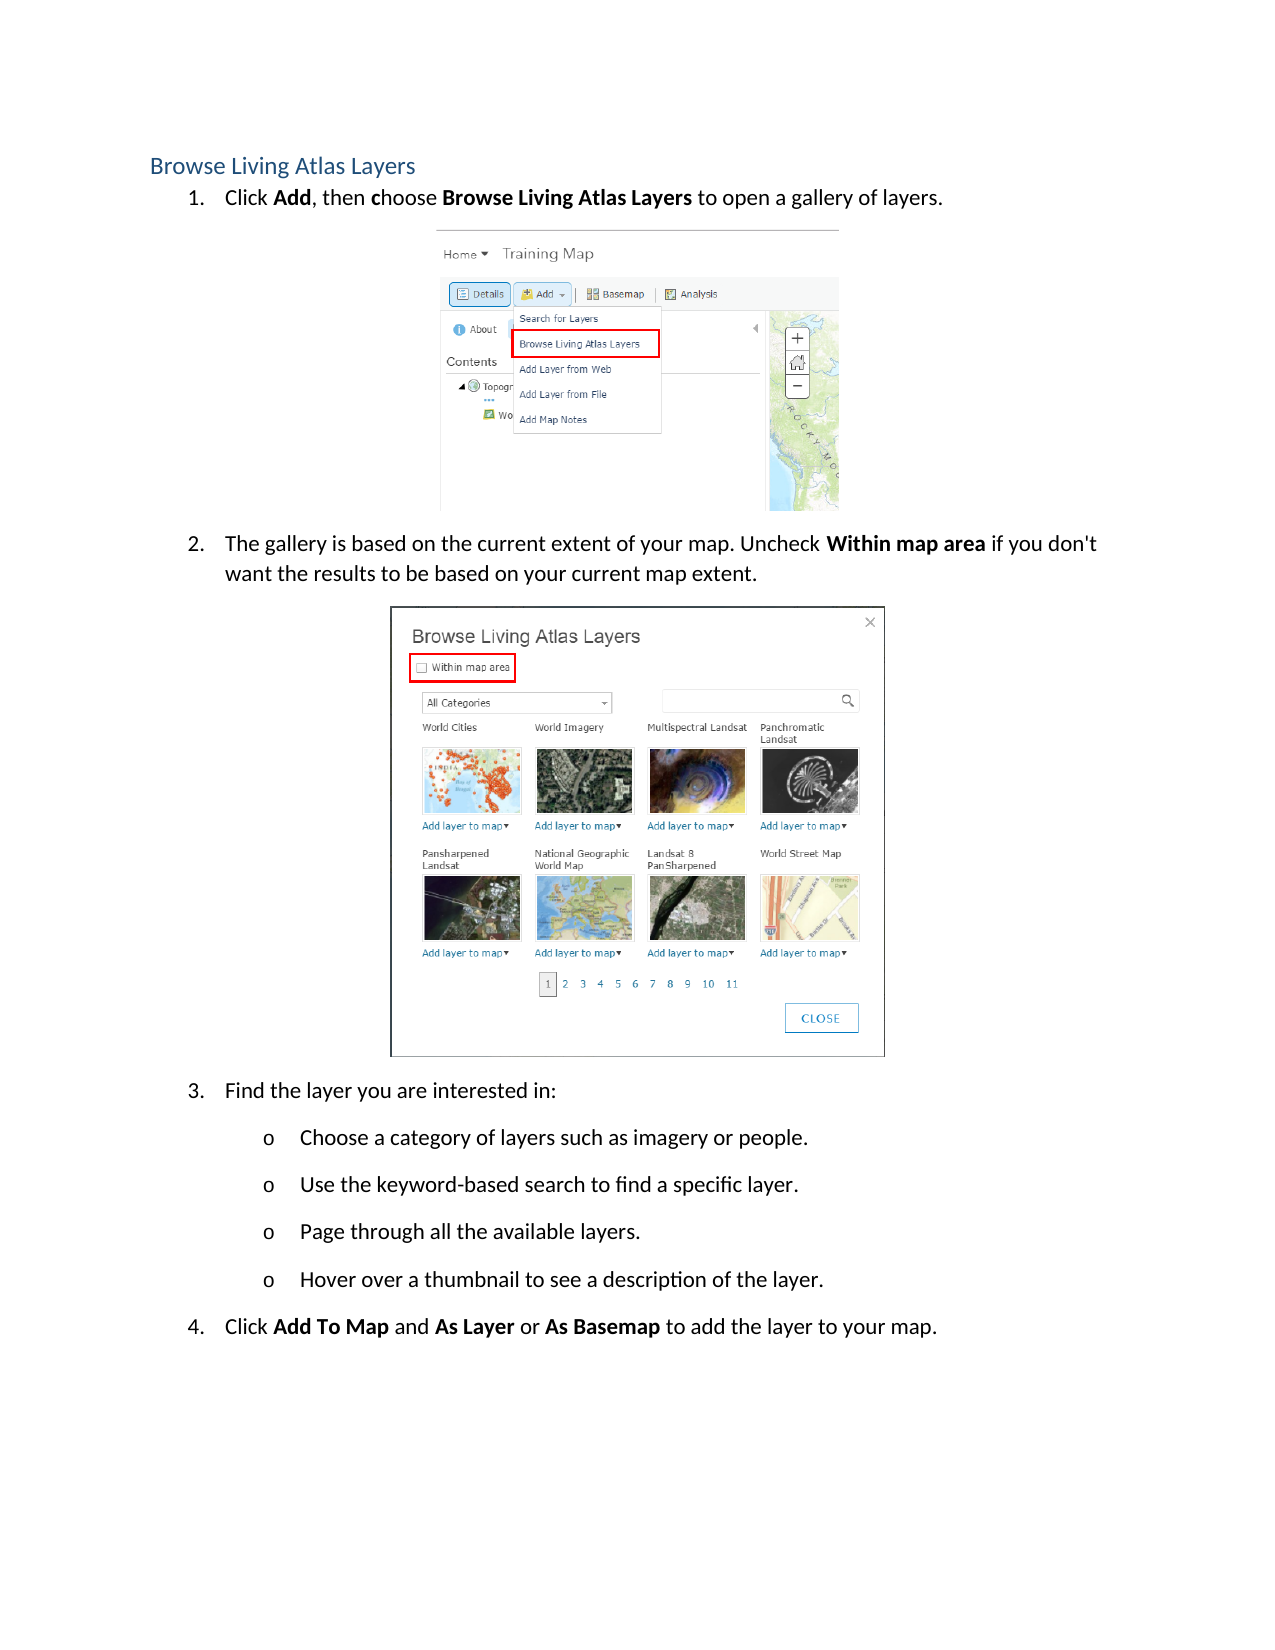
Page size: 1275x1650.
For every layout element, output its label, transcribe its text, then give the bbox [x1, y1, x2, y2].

list Find the layer you are interested in: [187, 1076, 1125, 1104]
picture [436, 229, 839, 511]
list Click Add To Map and As Layer or As Basemap to add the layer to your map. [187, 1312, 1125, 1340]
list Use the keyword-based search to find a specific layer. [262, 1170, 1125, 1198]
list The gallery is based on the current extent of your map. Uncheck Within map area if you don't want the results to be based on your current map extent. [187, 529, 1125, 588]
picture [390, 606, 885, 1057]
subtitle Browse Living Atlas Layers [150, 150, 1125, 181]
list Page through all the available layers. [262, 1217, 1125, 1246]
list Choose a category of layers such as imagery or people. [262, 1123, 1125, 1151]
list Click Add, then choose Browse Living Atlas Layers to open a gallery of layers. [187, 183, 1125, 211]
list Hover over a thumbnail to see a description of the layer. [262, 1265, 1125, 1293]
